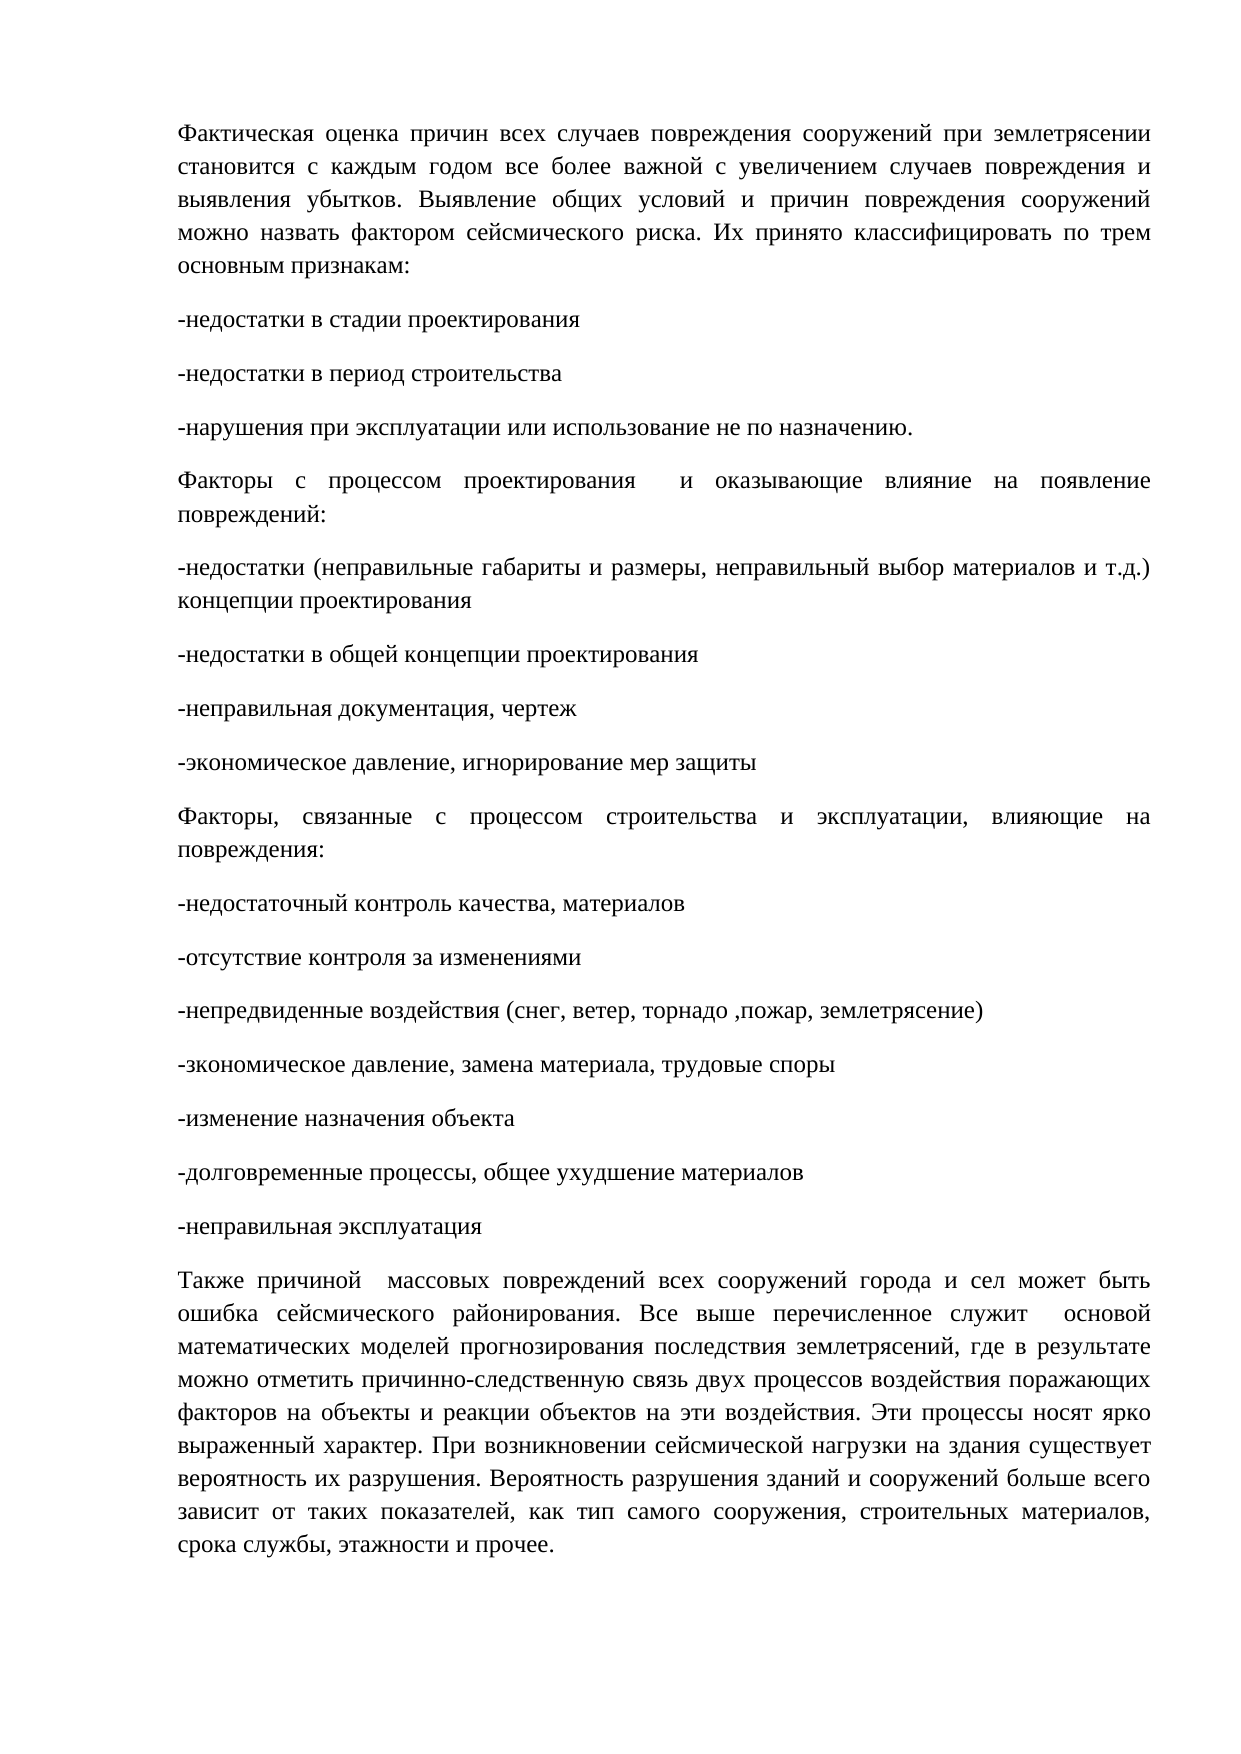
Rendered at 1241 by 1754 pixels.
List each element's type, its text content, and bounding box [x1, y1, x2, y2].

text -недостаточный контроль качества, материалов [177, 888, 1152, 917]
text -недостатки в общей концепции проектирования [177, 639, 1152, 668]
text -долговременные процессы, общее ухудшение материалов [177, 1157, 1152, 1186]
text -недостатки (неправильные габариты и размеры, неправильный выбор материалов и т.д.) концепции проектирования [177, 552, 1152, 614]
text -недостатки в период строительства [177, 358, 1152, 387]
text -нарушения при эксплуатации или использование не по назначению. [177, 412, 1152, 441]
text Факторы с процессом проектирования и оказывающие влияние на появление повреждений: [177, 466, 1152, 527]
text -зкономическое давление, замена материала, трудовые споры [177, 1049, 1152, 1078]
text Фактическая оценка причин всех случаев повреждения сооружений при землетрясении становится с каждым годом все более важной с увеличением случаев повреждения и выявления убытков. Выявление общих условий и причин повреждения сооружений можно назвать фактором сейсмического риска. Их принято классифицировать по трем основным признакам: [177, 118, 1152, 279]
text -неправильная эксплуатация [177, 1211, 1152, 1240]
text -неправильная документация, чертеж [177, 693, 1152, 722]
text -непредвиденные воздействия (снег, ветер, торнадо ,пожар, землетрясение) [177, 996, 1152, 1024]
text -изменение назначения объекта [177, 1103, 1152, 1132]
text Также причиной массовых повреждений всех сооружений города и сел может быть ошибка сейсмического районирования. Все выше перечисленное служит основой математических моделей прогнозирования последствия землетрясений, где в результате можно отметить причинно-следственную связь двух процессов воздействия поражающих факторов на объекты и реакции объектов на эти воздействия. Эти процессы носят ярко выраженный характер. При возникновении сейсмической нагрузки на здания существует вероятность их разрушения. Вероятность разрушения зданий и сооружений больше всего зависит от таких показателей, как тип самого сооружения, строительных материалов, срока службы, этажности и прочее. [177, 1265, 1152, 1558]
text -экономическое давление, игнорирование мер защиты [177, 747, 1152, 776]
text -недостатки в стадии проектирования [177, 304, 1152, 333]
text Факторы, связанные с процессом строительства и эксплуатации, влияющие на повреждения: [177, 801, 1152, 863]
text -отсутствие контроля за изменениями [177, 942, 1152, 970]
